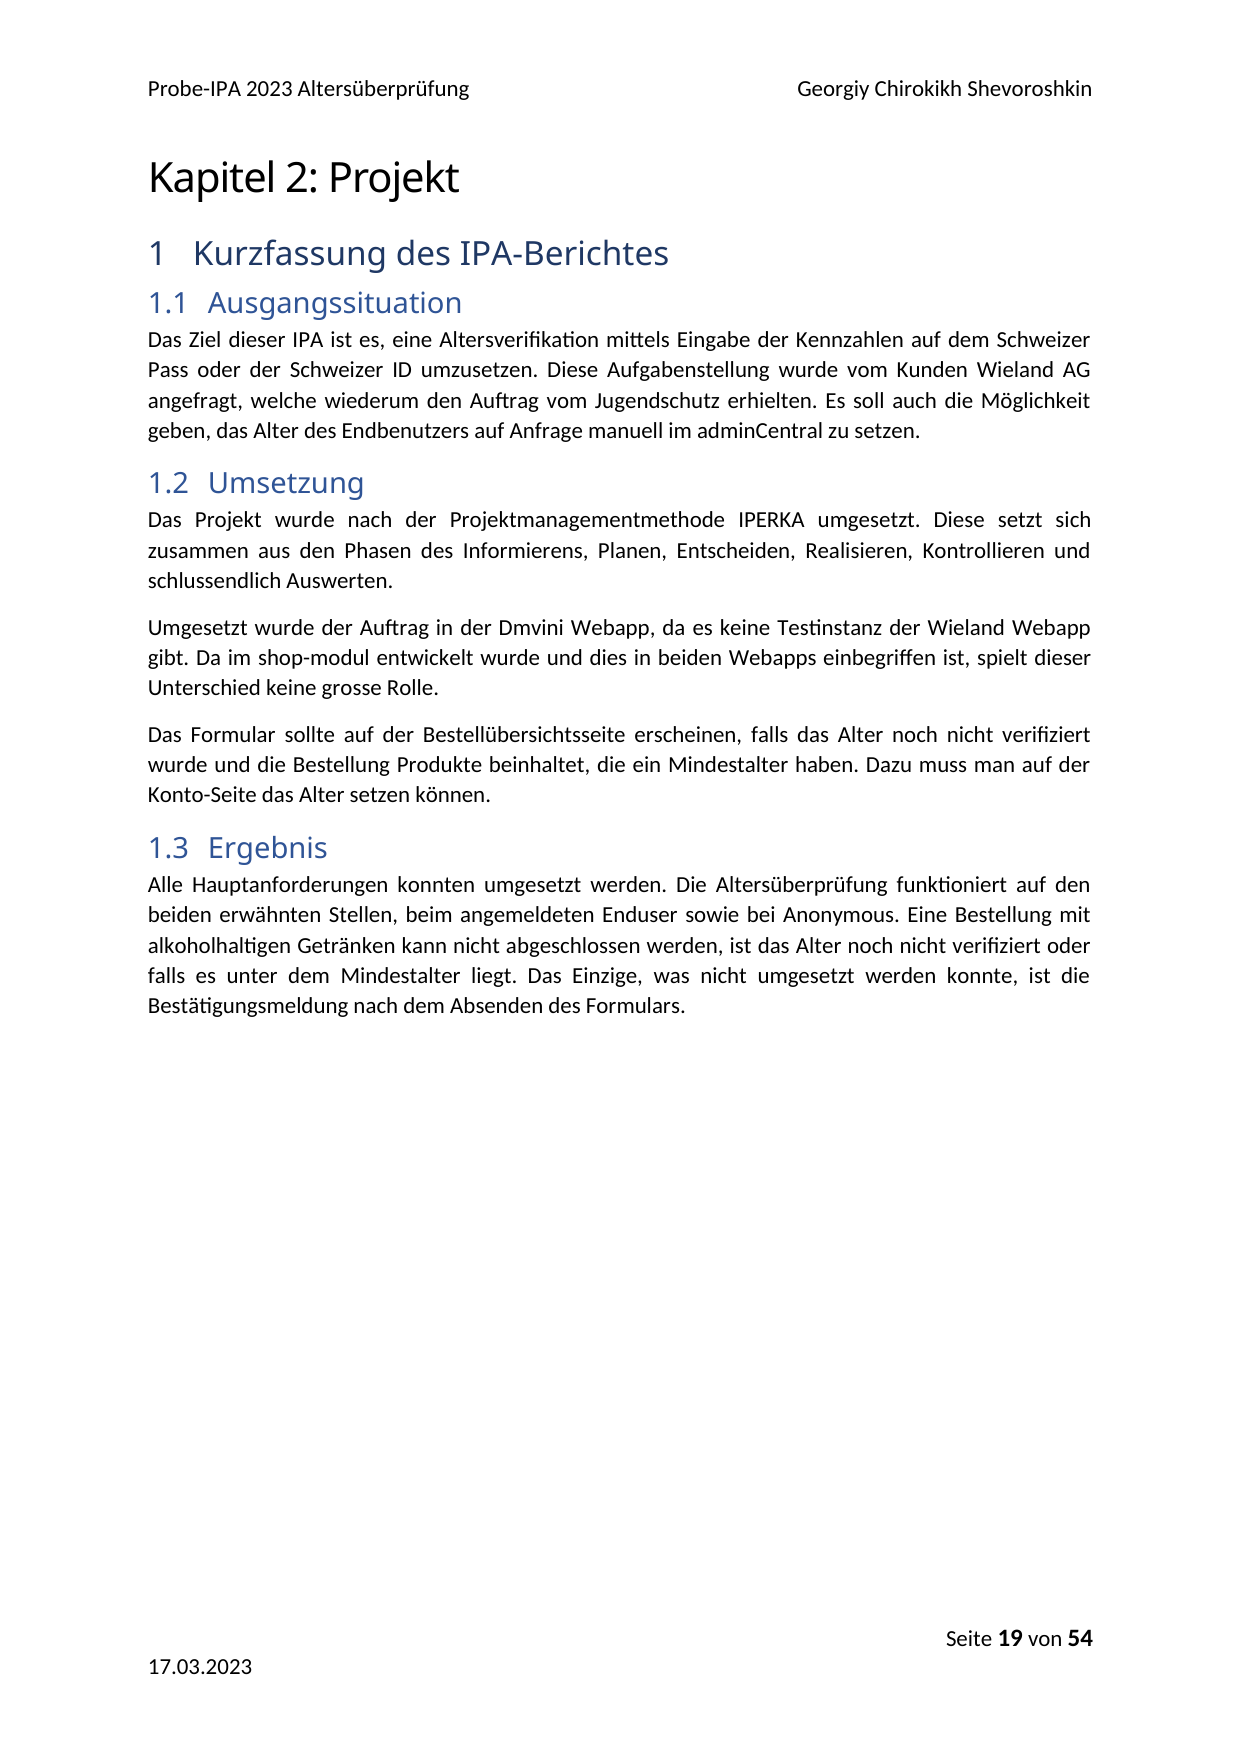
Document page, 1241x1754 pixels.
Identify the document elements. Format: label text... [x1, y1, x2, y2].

subtitle Kurzfassung des IPA-Berichtes [148, 229, 1093, 275]
text Alle Hauptanforderungen konnten umgesetzt werden. Die Altersüberprüfung funktioniert auf den beiden erwähnten Stellen, beim angemeldeten Enduser sowie bei Anonymous. Eine Bestellung mit alkoholhaltigen Getränken kann nicht abgeschlossen werden, ist das Alter noch nicht verifiziert oder falls es unter dem Mindestalter liegt. Das Einzige, was nicht umgesetzt werden konnte, ist die Bestätigungsmeldung nach dem Absenden des Formulars. [148, 870, 1093, 1019]
text Kapitel 2: Projekt [148, 148, 1093, 204]
text Das Formular sollte auf der Bestellübersichtsseite erscheinen, falls das Alter noch nicht verifiziert wurde und die Bestellung Produkte beinhaltet, die ein Mindestalter haben. Dazu muss man auf der Konto-Seite das Alter setzen können. [148, 720, 1093, 809]
subtitle Ausgangssituation [148, 282, 1093, 322]
text Das Projekt wurde nach der Projektmanagementmethode IPERKA umgesetzt. Diese setzt sich zusammen aus den Phasen des Informierens, Planen, Entscheiden, Realisieren, Kontrollieren und schlussendlich Auswerten. [148, 506, 1093, 594]
subtitle Ergebnis [148, 827, 1093, 867]
text Umgesetzt wurde der Auftrag in der Dmvini Webapp, da es keine Testinstanz der Wieland Webapp gibt. Da im shop-modul entwickelt wurde und dies in beiden Webapps einbegriffen ist, spielt dieser Unterschied keine grosse Rolle. [148, 613, 1093, 701]
subtitle Umsetzung [148, 463, 1093, 502]
text Das Ziel dieser IPA ist es, eine Altersverifikation mittels Eingabe der Kennzahlen auf dem Schweizer Pass oder der Schweizer ID umzusetzen. Diese Aufgabenstellung wurde vom Kunden Wieland AG angefragt, welche wiederum den Auftrag vom Jugendschutz erhielten. Es soll auch die Möglichkeit geben, das Alter des Endbenutzers auf Anfrage manuell im adminCentral zu setzen. [148, 325, 1093, 444]
